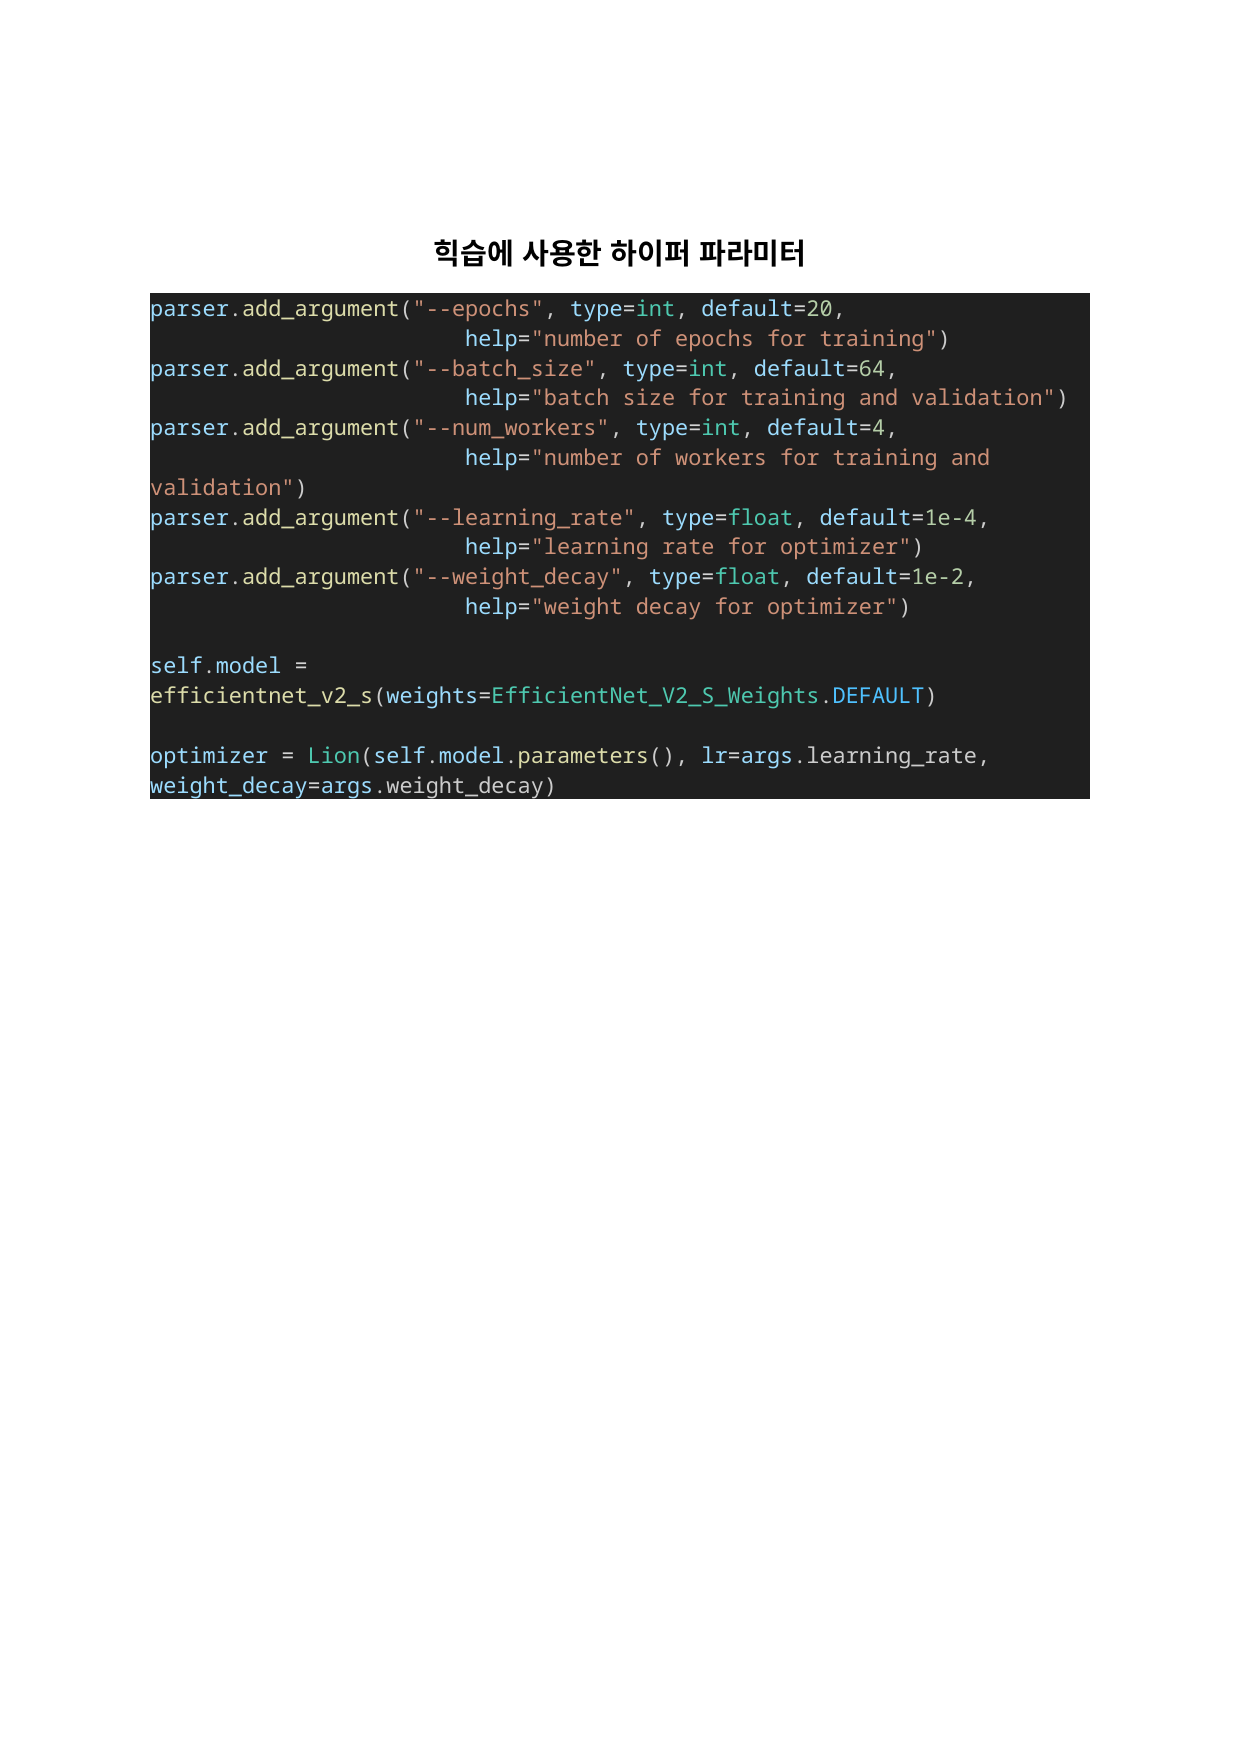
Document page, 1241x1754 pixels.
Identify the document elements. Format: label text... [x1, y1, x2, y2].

text help="batch size for training and validation") [150, 382, 1090, 412]
text help="weight decay for optimizer") [150, 591, 1090, 621]
text parser.add_argument("--learning_rate", type=float, default=1e-4, [150, 501, 1090, 531]
text help="number of epochs for training") [150, 323, 1090, 352]
text self.model = efficientnet_v2_s(weights=EfficientNet_V2_S_Weights.DEFAULT) [150, 650, 1090, 710]
text parser.add_argument("--batch_size", type=int, default=64, [150, 352, 1090, 382]
text parser.add_argument("--epochs", type=int, default=20, [150, 293, 1090, 323]
text optimizer = Lion(self.model.parameters(), lr=args.learning_rate, weight_decay=args.weight_decay) [150, 740, 1090, 799]
text parser.add_argument("--num_workers", type=int, default=4, [150, 412, 1090, 442]
text 힉습에 사용한 하이퍼 파라미터 [150, 231, 1090, 273]
text parser.add_argument("--weight_decay", type=float, default=1e-2, [150, 561, 1090, 591]
text help="learning rate for optimizer") [150, 531, 1090, 561]
text help="number of workers for training and validation") [150, 442, 1090, 501]
